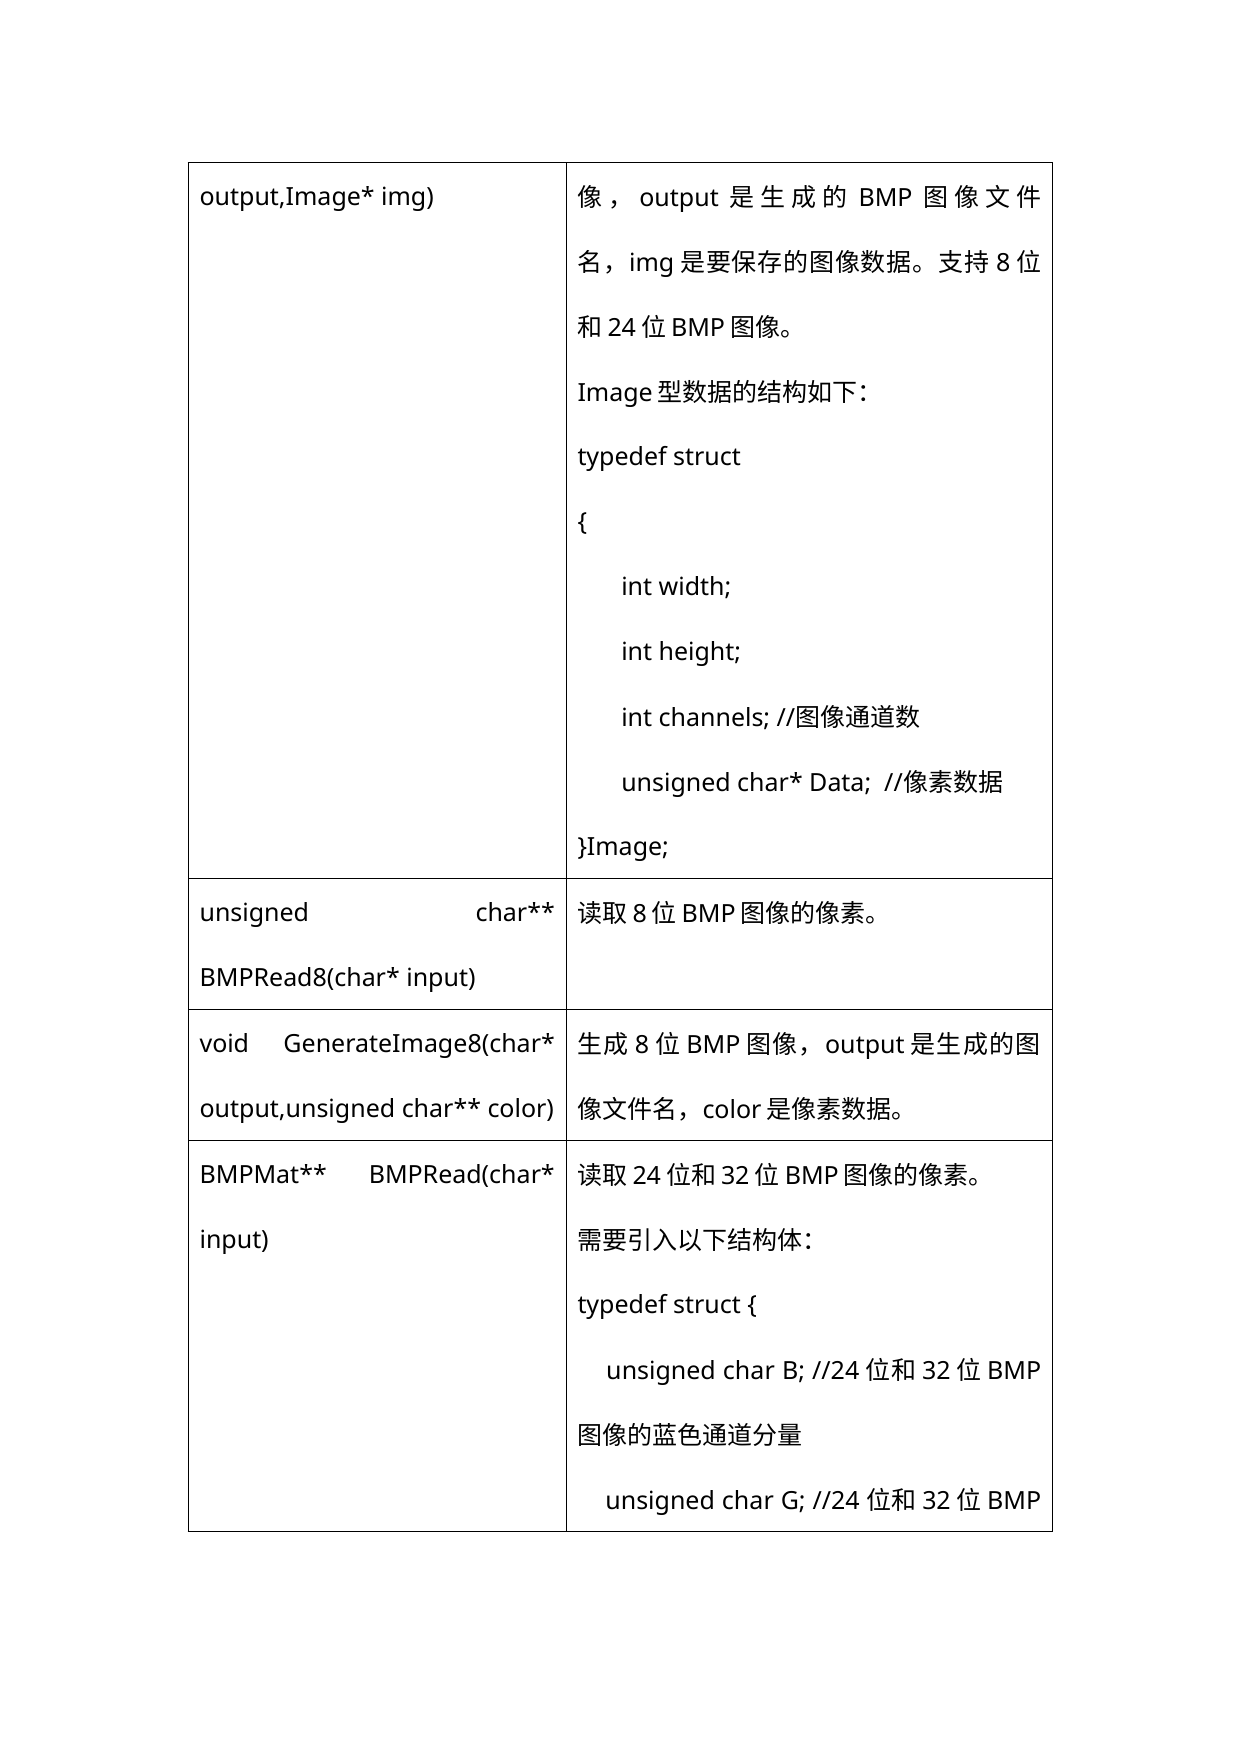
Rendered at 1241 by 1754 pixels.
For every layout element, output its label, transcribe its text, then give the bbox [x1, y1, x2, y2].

table_cell 读取8位BMP图像的像素。 [567, 879, 1052, 1009]
table_cell unsigned char** BMPRead8(char* input) [189, 879, 566, 1009]
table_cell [567, 1141, 1052, 1531]
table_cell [189, 163, 566, 878]
table_cell void GenerateImage8(char* output,unsigned char** color) [189, 1010, 566, 1140]
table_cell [567, 163, 1052, 878]
table_cell 生成8位BMP图像，output是生成的图像文件名，color是像素数据。 [567, 1010, 1052, 1140]
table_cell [189, 1141, 566, 1531]
